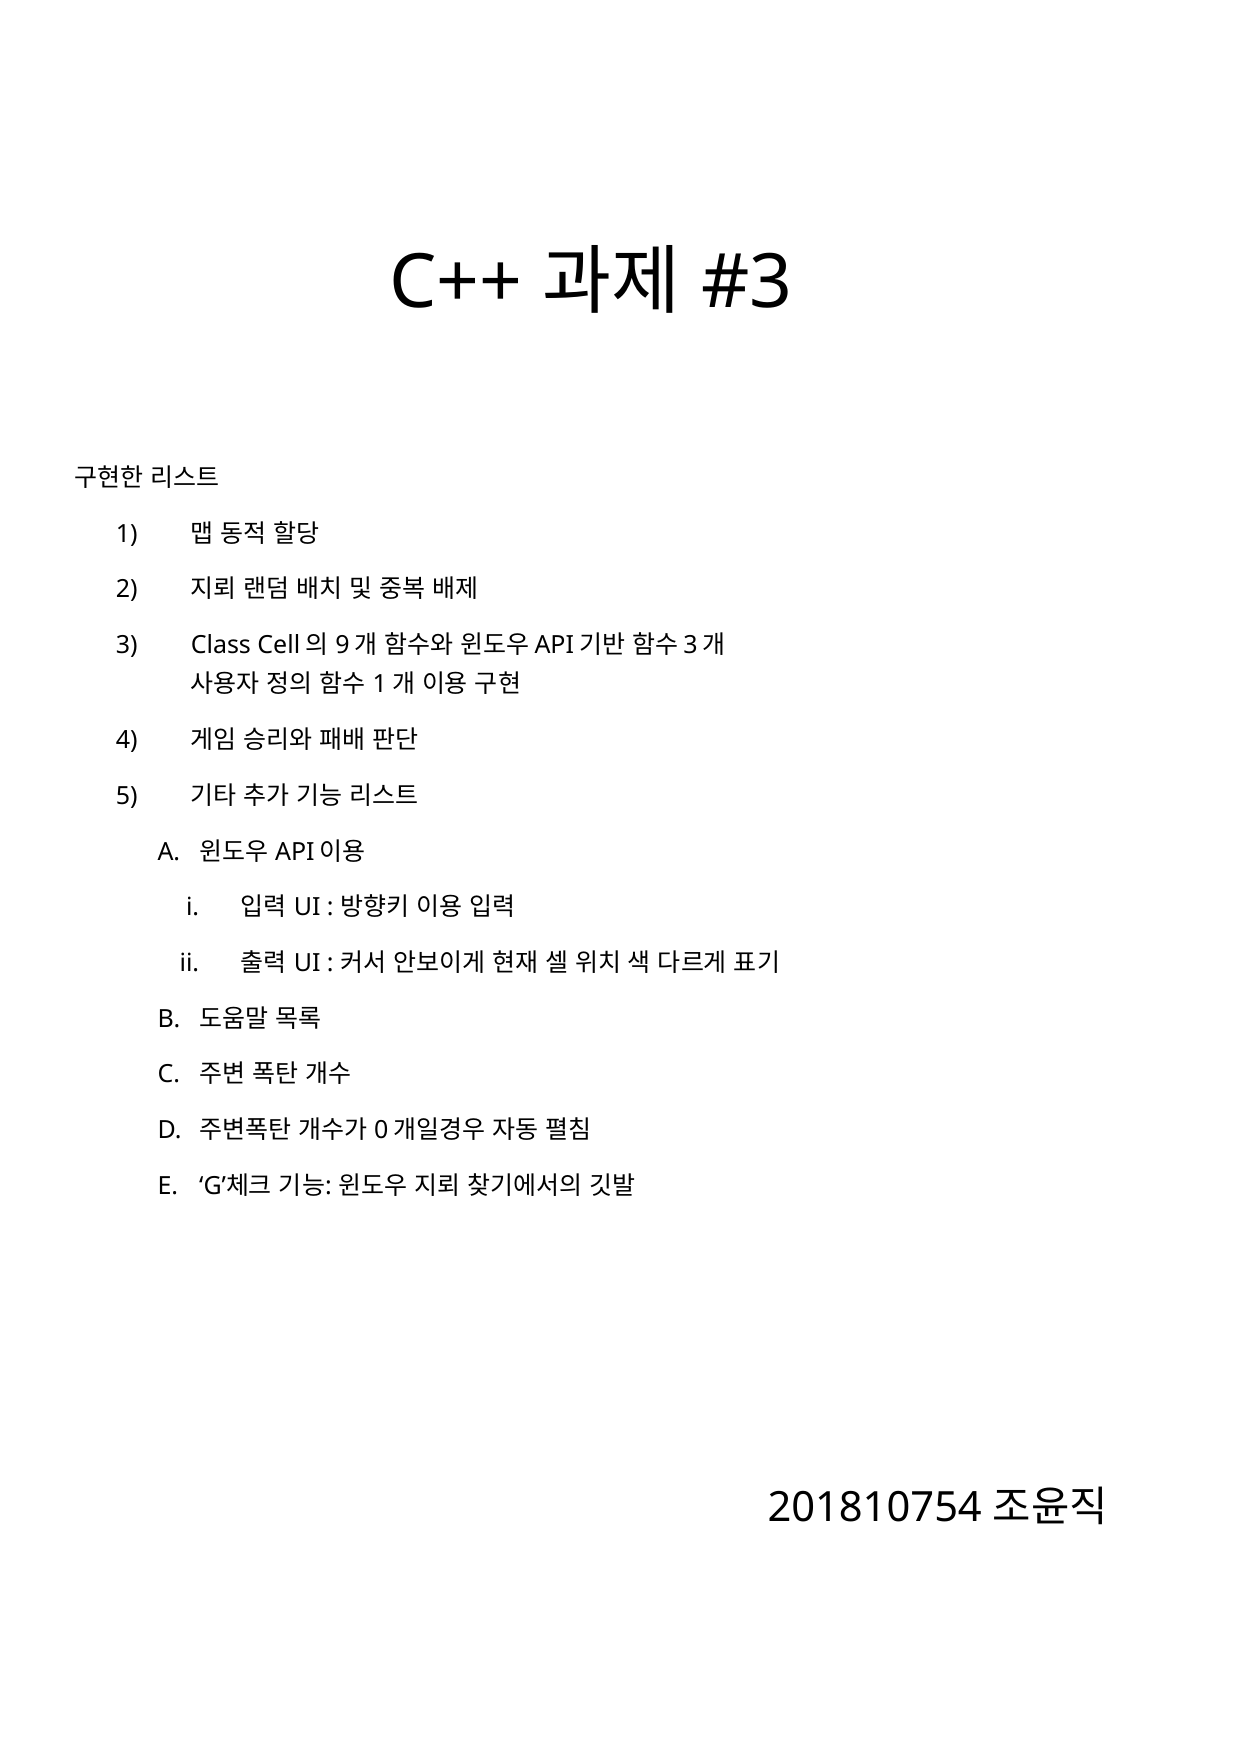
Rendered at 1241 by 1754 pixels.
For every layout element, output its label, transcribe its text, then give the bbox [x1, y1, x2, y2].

list 맵 동적 할당 [116, 513, 1107, 549]
list 게임 승리와 패배 판단 [116, 719, 1107, 756]
list 기타 추가 기능 리스트 [116, 775, 1107, 811]
text 201810754 조윤직 [74, 1473, 1107, 1534]
list ‘G’체크 기능: 윈도우 지뢰 찾기에서의 깃발 [157, 1165, 1107, 1202]
list Class Cell의 9개 함수와 윈도우API기반 함수3개 사용자 정의 함수 1개 이용 구현 [116, 625, 1107, 700]
list 입력 UI : 방향키 이용 입력 [199, 887, 1107, 923]
text 구현한 리스트 [74, 457, 1107, 494]
list 주변폭탄 개수가 0개일경우 자동 펼침 [157, 1109, 1107, 1146]
list 윈도우 API이용 [157, 831, 1107, 867]
list 도움말 목록 [157, 998, 1107, 1034]
list 주변 폭탄 개수 [157, 1054, 1107, 1090]
text C++ 과제 #3 [74, 221, 1107, 330]
list 출력 UI : 커서 안보이게 현재 셀 위치 색 다르게 표기 [199, 942, 1107, 979]
list 지뢰 랜덤 배치 및 중복 배제 [116, 569, 1107, 605]
